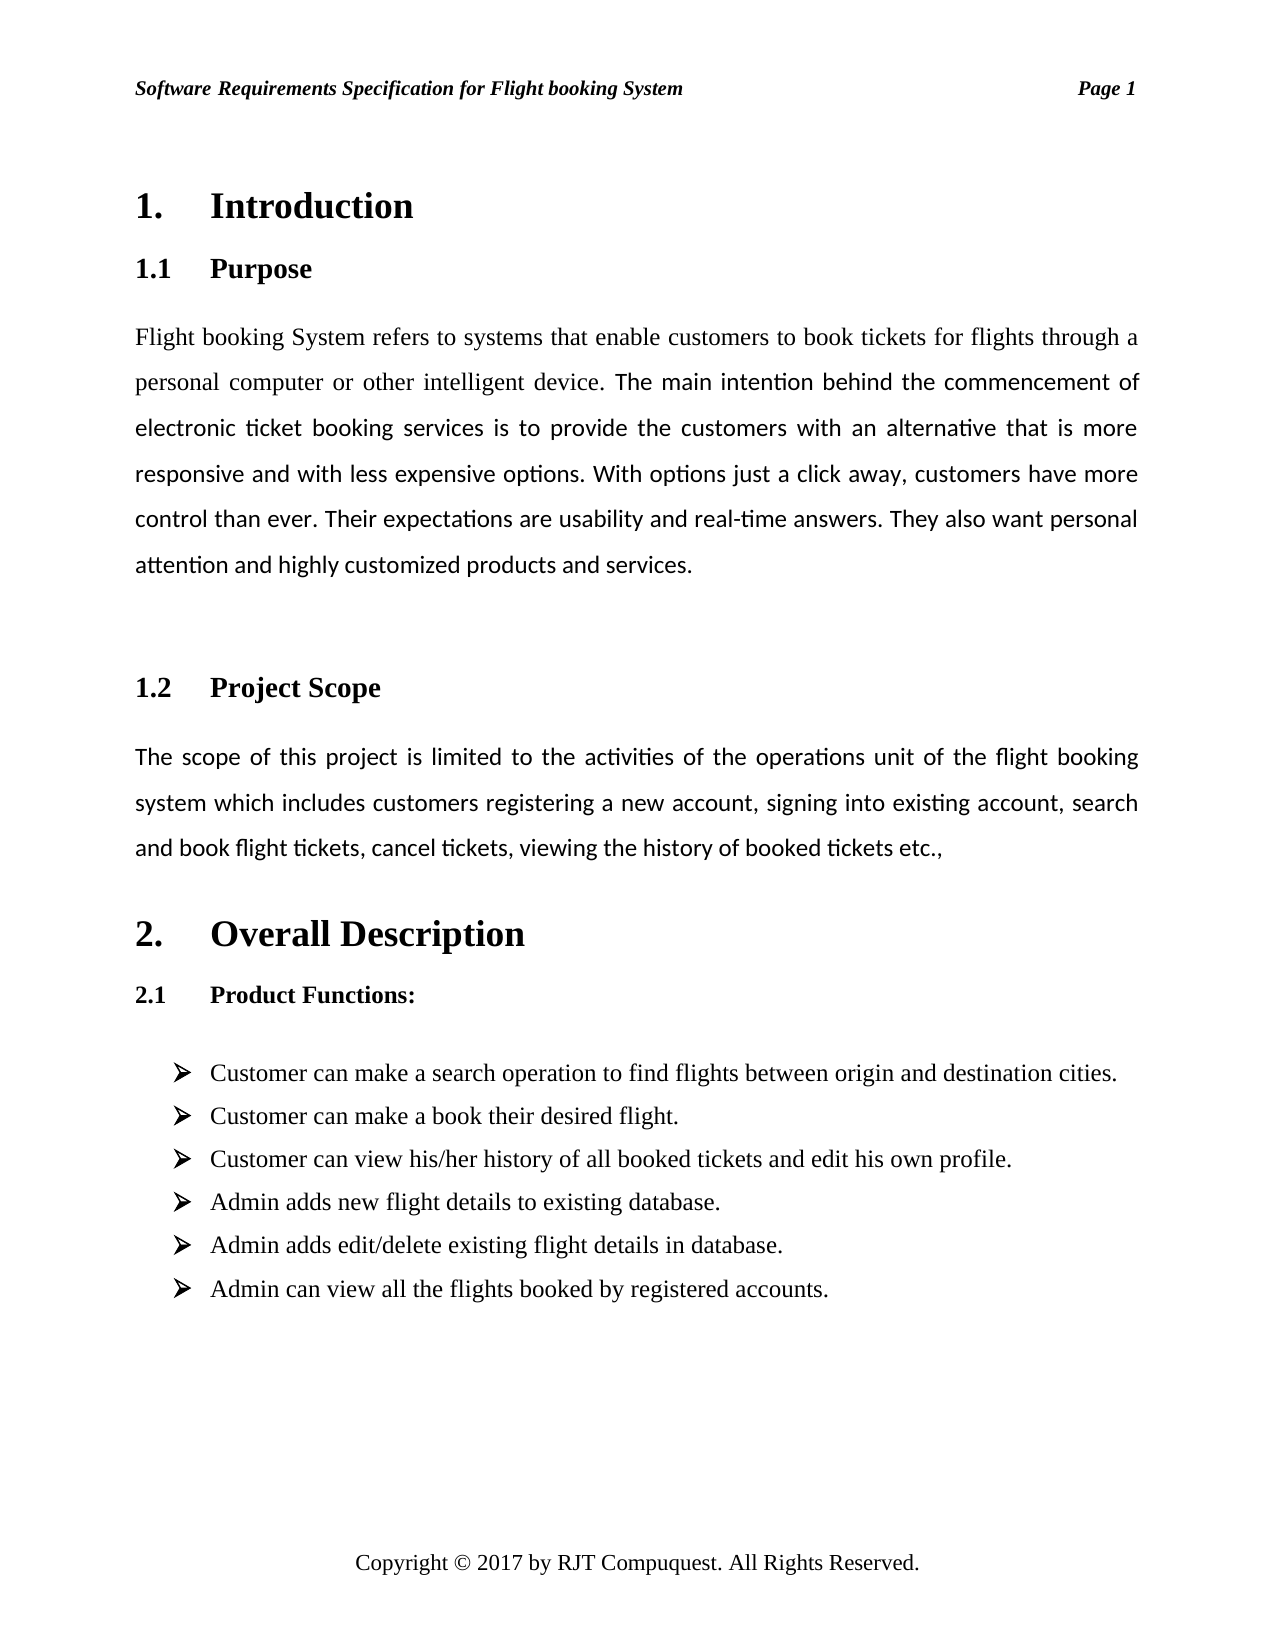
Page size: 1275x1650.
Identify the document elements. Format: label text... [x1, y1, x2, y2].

subtitle Overall Description [135, 912, 1140, 955]
list Admin can view all the flights booked by registered accounts. [172, 1274, 1140, 1302]
text Flight booking System refers to systems that enable customers to book tickets for flights through a personal computer or other intelligent device. The main intention behind the commencement of electronic ticket booking services is to provide the customers with an alternative that is more responsive and with less expensive options. With options just a click away, customers have more control than ever. Their expectations are usability and real-time answers. They also want personal attention and highly customized products and services. [135, 322, 1140, 580]
list Admin adds edit/delete existing flight details in database. [172, 1231, 1140, 1259]
subtitle Product Functions: [135, 980, 1140, 1008]
subtitle Project Scope [135, 670, 1140, 704]
text The scope of this project is limited to the activities of the operations unit of the flight booking system which includes customers registering a new account, signing into existing account, search and book flight tickets, cancel tickets, viewing the history of booked tickets etc., [135, 741, 1140, 863]
list Admin adds new flight details to existing database. [172, 1187, 1140, 1216]
list Customer can make a search operation to find flights between origin and destination cities. [172, 1058, 1140, 1087]
subtitle Introduction [135, 183, 1140, 226]
list Customer can make a book their desired flight. [172, 1101, 1140, 1130]
list Customer can view his/her history of all booked tickets and edit his own profile. [172, 1144, 1140, 1173]
subtitle Purpose [135, 251, 1140, 285]
